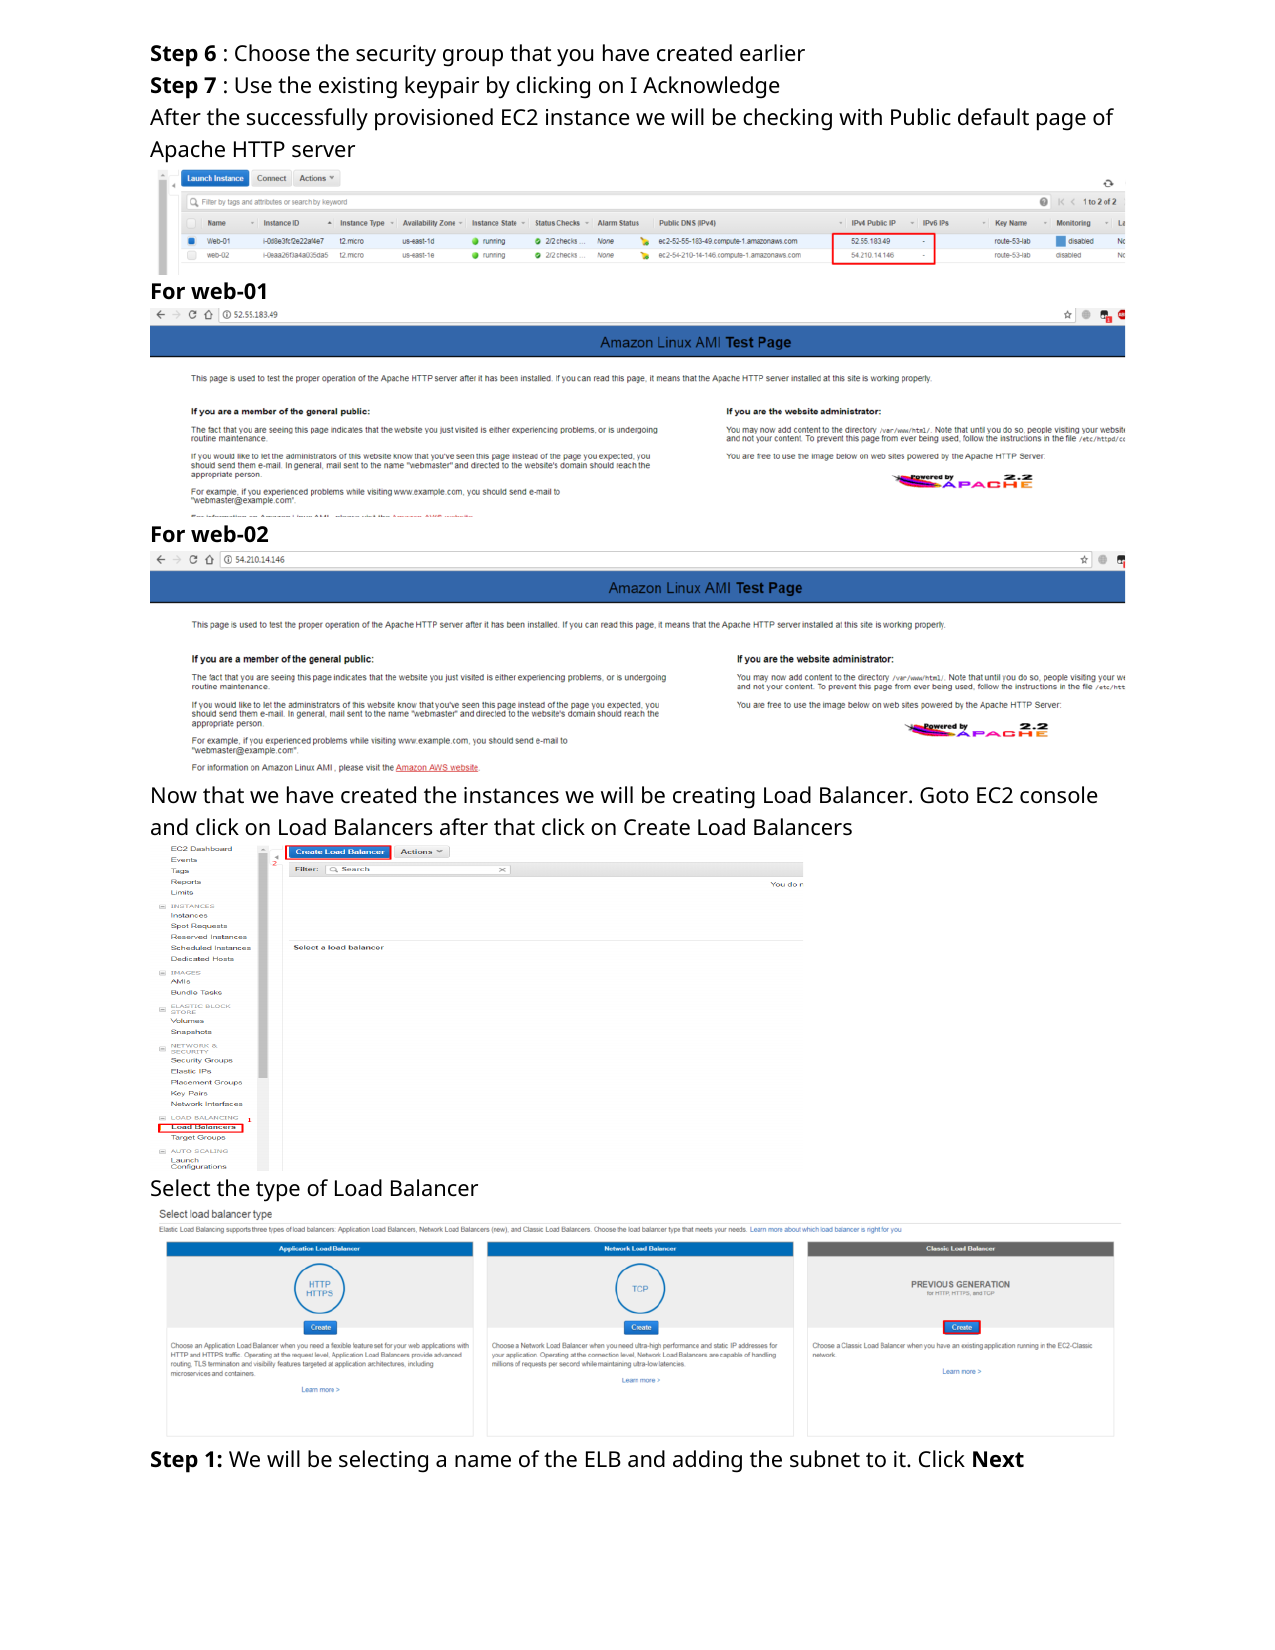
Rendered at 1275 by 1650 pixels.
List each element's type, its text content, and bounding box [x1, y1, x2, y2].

picture [150, 308, 1125, 517]
text Select the type of Load Balancer [150, 1173, 1125, 1203]
text For web-02 [150, 519, 1125, 549]
picture [150, 1205, 1125, 1443]
picture [150, 551, 1125, 778]
text Step 1: We will be selecting a name of the ELB and adding the subnet to it. Click Next [150, 1444, 1125, 1474]
picture [150, 165, 1125, 275]
picture [150, 843, 804, 1171]
text Now that we have created the instances we will be creating Load Balancer. Goto EC2 console and click on Load Balancers after that click on Create Load Balancers [150, 779, 1125, 841]
text For web-01 [150, 276, 1125, 306]
text Step 6 : Choose the security group that you have created earlier [150, 37, 1125, 67]
text Step 7 : Use the existing keypair by clicking on I Acknowledge [150, 69, 1125, 99]
text After the successfully provisioned EC2 instance we will be checking with Public default page of Apache HTTP server [150, 102, 1125, 163]
